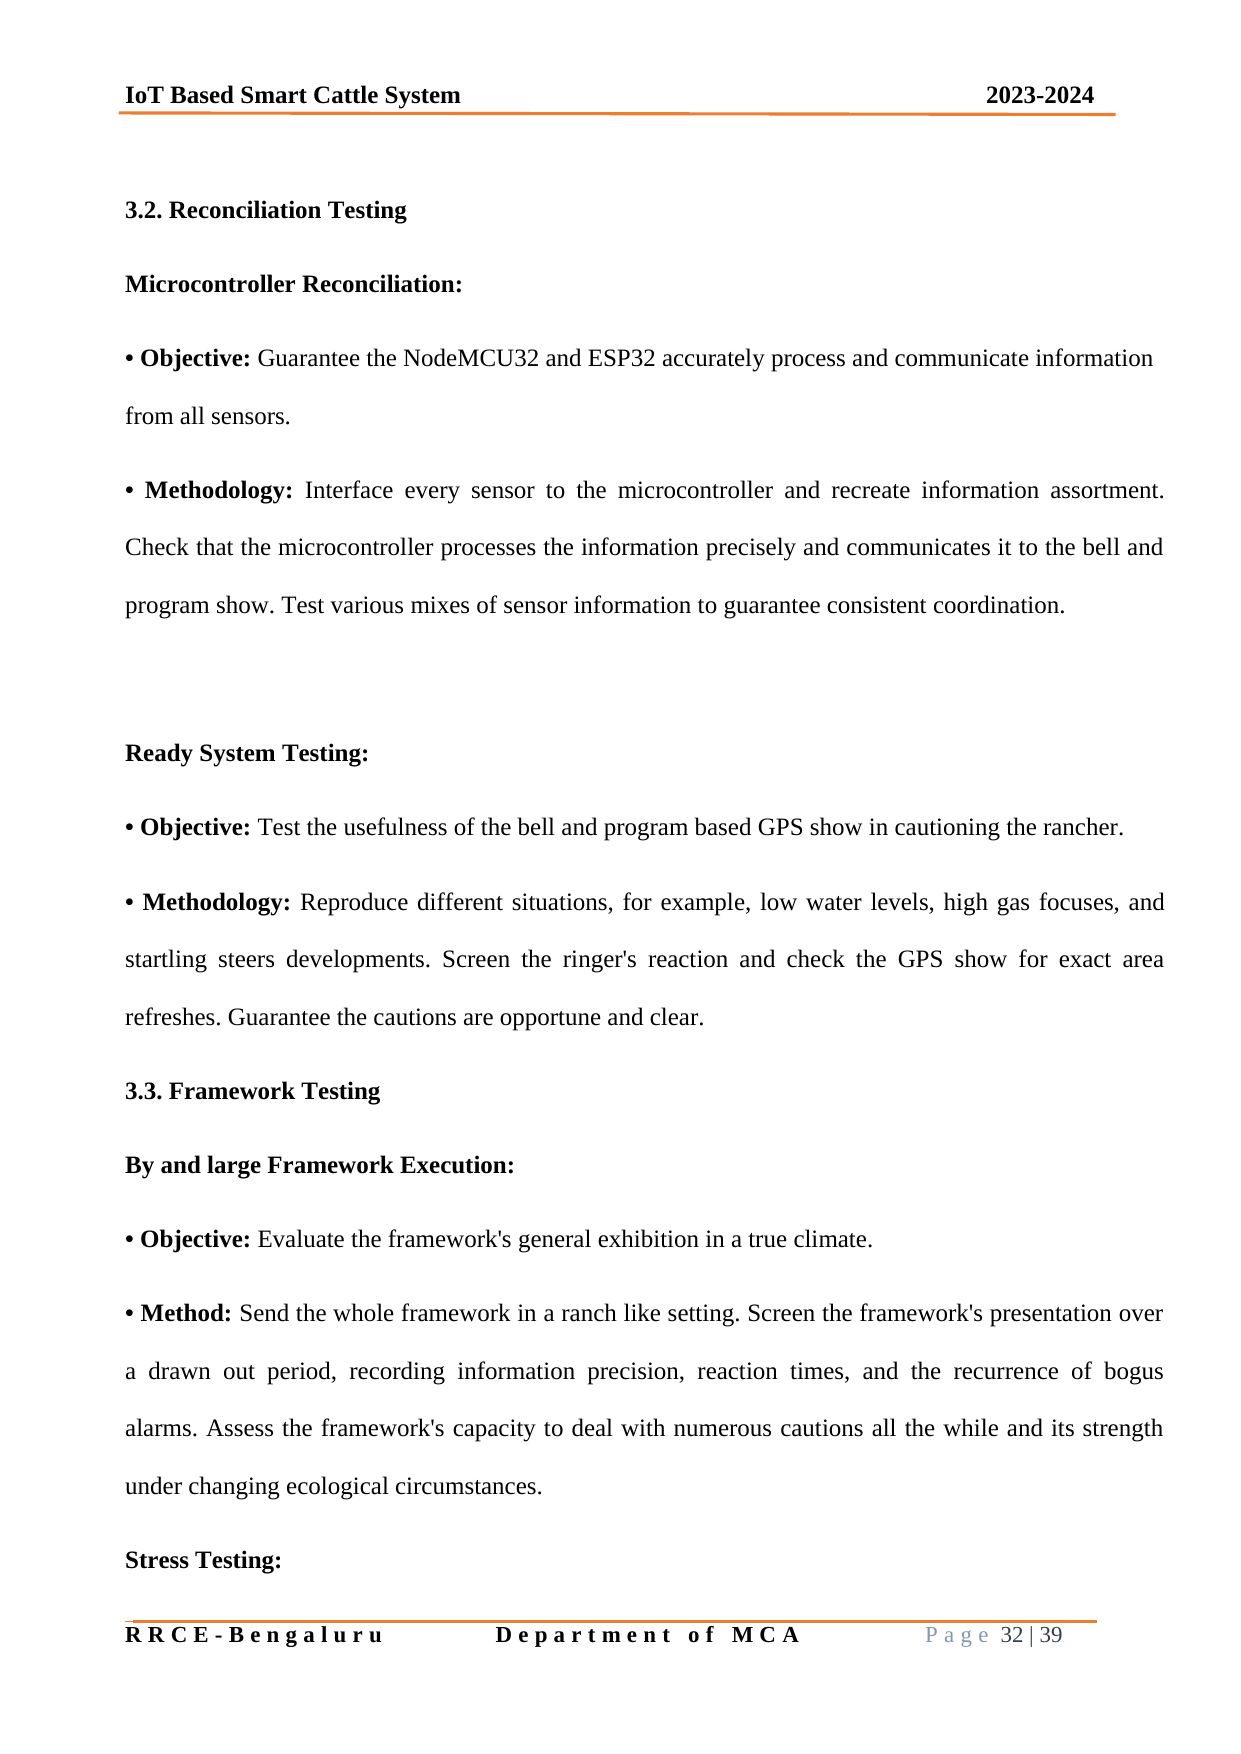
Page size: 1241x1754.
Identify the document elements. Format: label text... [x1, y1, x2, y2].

text • Objective: Evaluate the framework's general exhibition in a true climate. [125, 1224, 1165, 1253]
text Microcontroller Reconciliation: [125, 269, 1165, 298]
text Stress Testing: [125, 1545, 1165, 1574]
text By and large Framework Execution: [125, 1150, 1165, 1179]
text • Methodology: Reproduce different situations, for example, low water levels, high gas focuses, and startling steers developments. Screen the ringer's reaction and check the GPS show for exact area refreshes. Guarantee the cautions are opportune and clear. [125, 887, 1165, 1030]
text 3.2. Reconciliation Testing [125, 195, 1165, 224]
text • Method: Send the whole framework in a ranch like setting. Screen the framework's presentation over a drawn out period, recording information precision, reaction times, and the recurrence of bogus alarms. Assess the framework's capacity to deal with numerous cautions all the while and its strength under changing ecological circumstances. [125, 1298, 1165, 1499]
text • Methodology: Interface every sensor to the microcontroller and recreate information assortment. Check that the microcontroller processes the information precisely and communicates it to the bell and program show. Test various mixes of sensor information to guarantee consistent coordination. [125, 475, 1165, 619]
text 3.3. Framework Testing [125, 1076, 1165, 1104]
text • Objective: Guarantee the NodeMCU32 and ESP32 accurately process and communicate information from all sensors. [125, 343, 1165, 429]
text Ready System Testing: [125, 738, 1165, 767]
text • Objective: Test the usefulness of the bell and program based GPS show in cautioning the rancher. [125, 812, 1165, 841]
